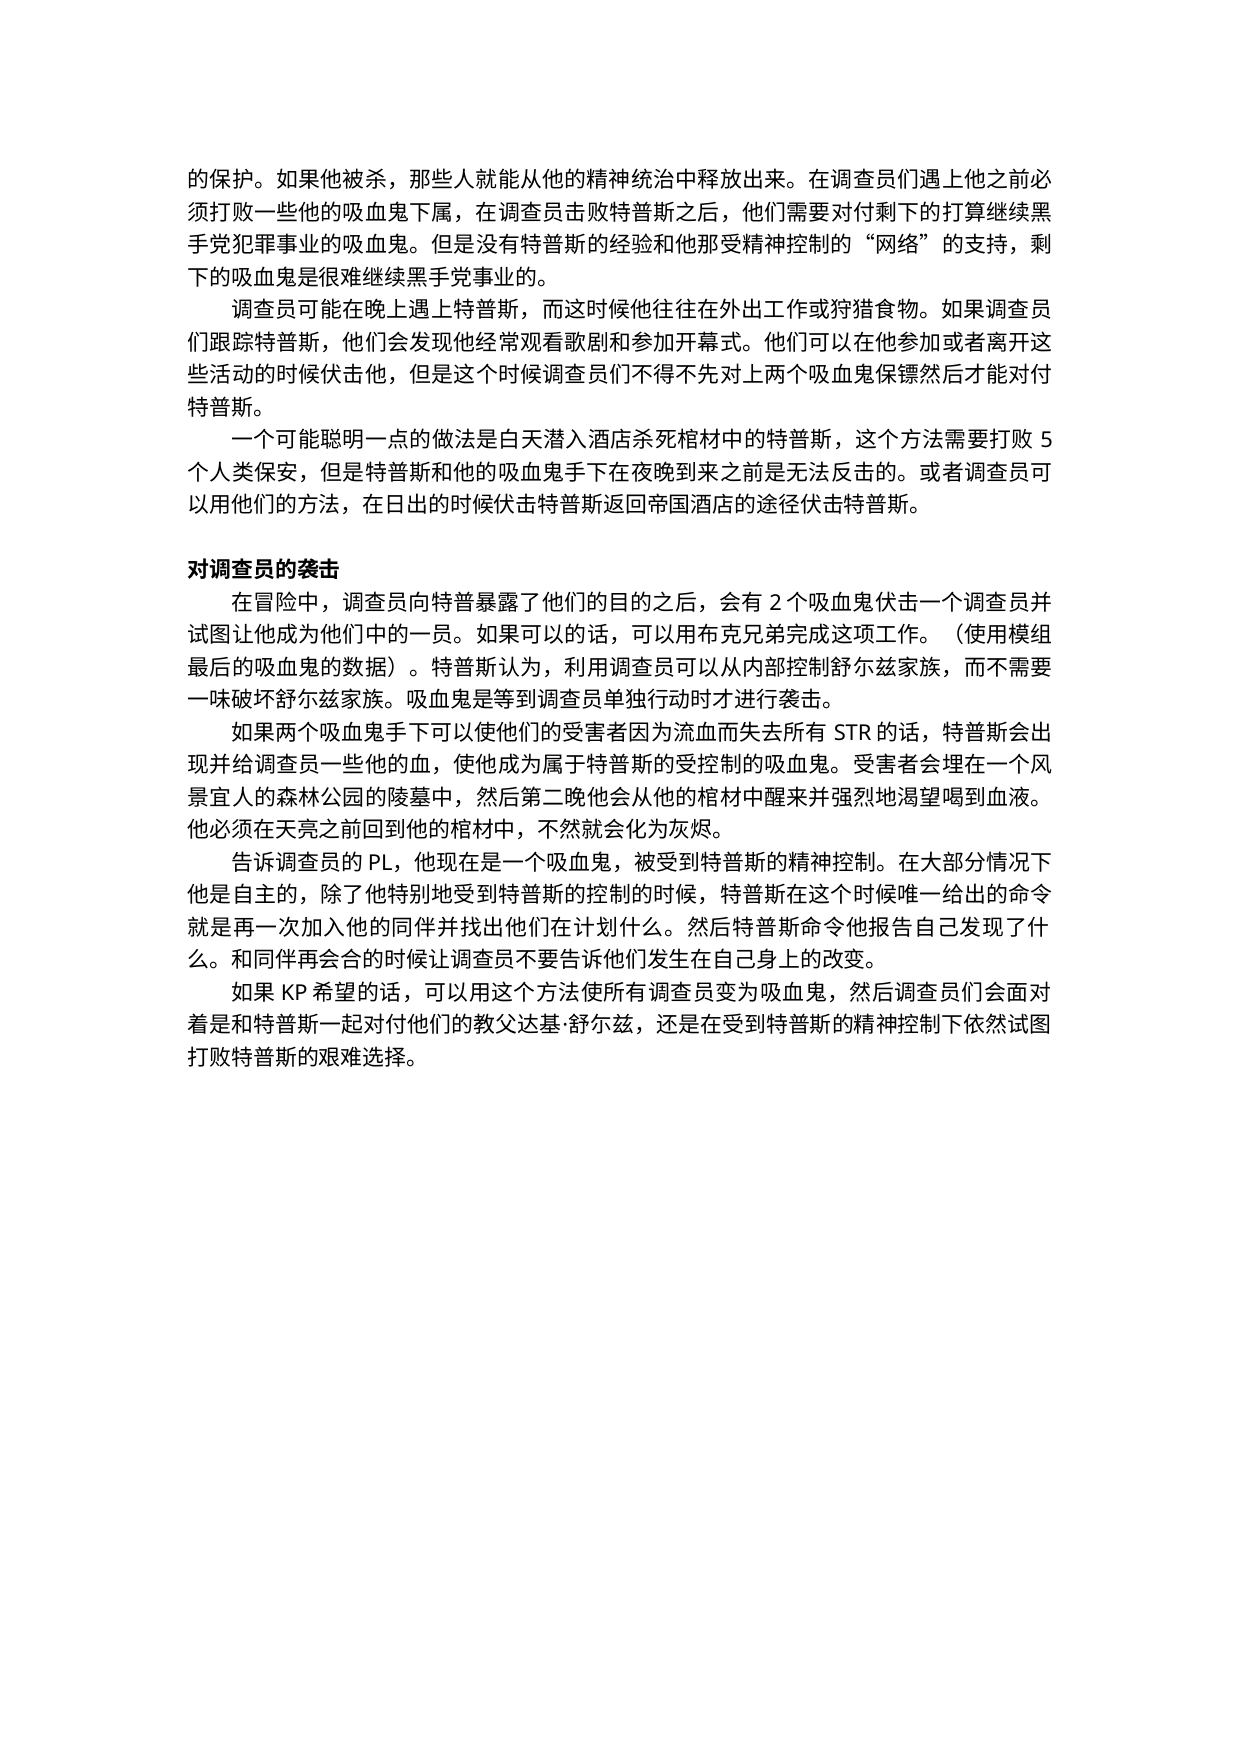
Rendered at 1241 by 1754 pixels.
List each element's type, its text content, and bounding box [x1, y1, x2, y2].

text 一个可能聪明一点的做法是白天潜入酒店杀死棺材中的特普斯，这个方法需要打败5个人类保安，但是特普斯和他的吸血鬼手下在夜晚到来之前是无法反击的。或者调查员可以用他们的方法，在日出的时候伏击特普斯返回帝国酒店的途径伏击特普斯。 [187, 422, 1053, 519]
text 如果两个吸血鬼手下可以使他们的受害者因为流血而失去所有STR的话，特普斯会出现并给调查员一些他的血，使他成为属于特普斯的受控制的吸血鬼。受害者会埋在一个风景宜人的森林公园的陵墓中，然后第二晚他会从他的棺材中醒来并强烈地渴望喝到血液。他必须在天亮之前回到他的棺材中，不然就会化为灰烬。 [187, 714, 1053, 844]
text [187, 162, 1053, 292]
text 如果KP希望的话，可以用这个方法使所有调查员变为吸血鬼，然后调查员们会面对着是和特普斯一起对付他们的教父达基·舒尓兹，还是在受到特普斯的精神控制下依然试图打败特普斯的艰难选择。 [187, 974, 1053, 1072]
text 对调查员的袭击 [187, 552, 1053, 584]
text 告诉调查员的PL，他现在是一个吸血鬼，被受到特普斯的精神控制。在大部分情况下他是自主的，除了他特别地受到特普斯的控制的时候，特普斯在这个时候唯一给出的命令就是再一次加入他的同伴并找出他们在计划什么。然后特普斯命令他报告自己发现了什么。和同伴再会合的时候让调查员不要告诉他们发生在自己身上的改变。 [187, 844, 1053, 974]
text 调查员可能在晚上遇上特普斯，而这时候他往往在外出工作或狩猎食物。如果调查员们跟踪特普斯，他们会发现他经常观看歌剧和参加开幕式。他们可以在他参加或者离开这些活动的时候伏击他，但是这个时候调查员们不得不先对上两个吸血鬼保镖然后才能对付特普斯。 [187, 292, 1053, 422]
text 在冒险中，调查员向特普暴露了他们的目的之后，会有2个吸血鬼伏击一个调查员并试图让他成为他们中的一员。如果可以的话，可以用布克兄弟完成这项工作。（使用模组最后的吸血鬼的数据）。特普斯认为，利用调查员可以从内部控制舒尓兹家族，而不需要一味破坏舒尓兹家族。吸血鬼是等到调查员单独行动时才进行袭击。 [187, 584, 1053, 714]
